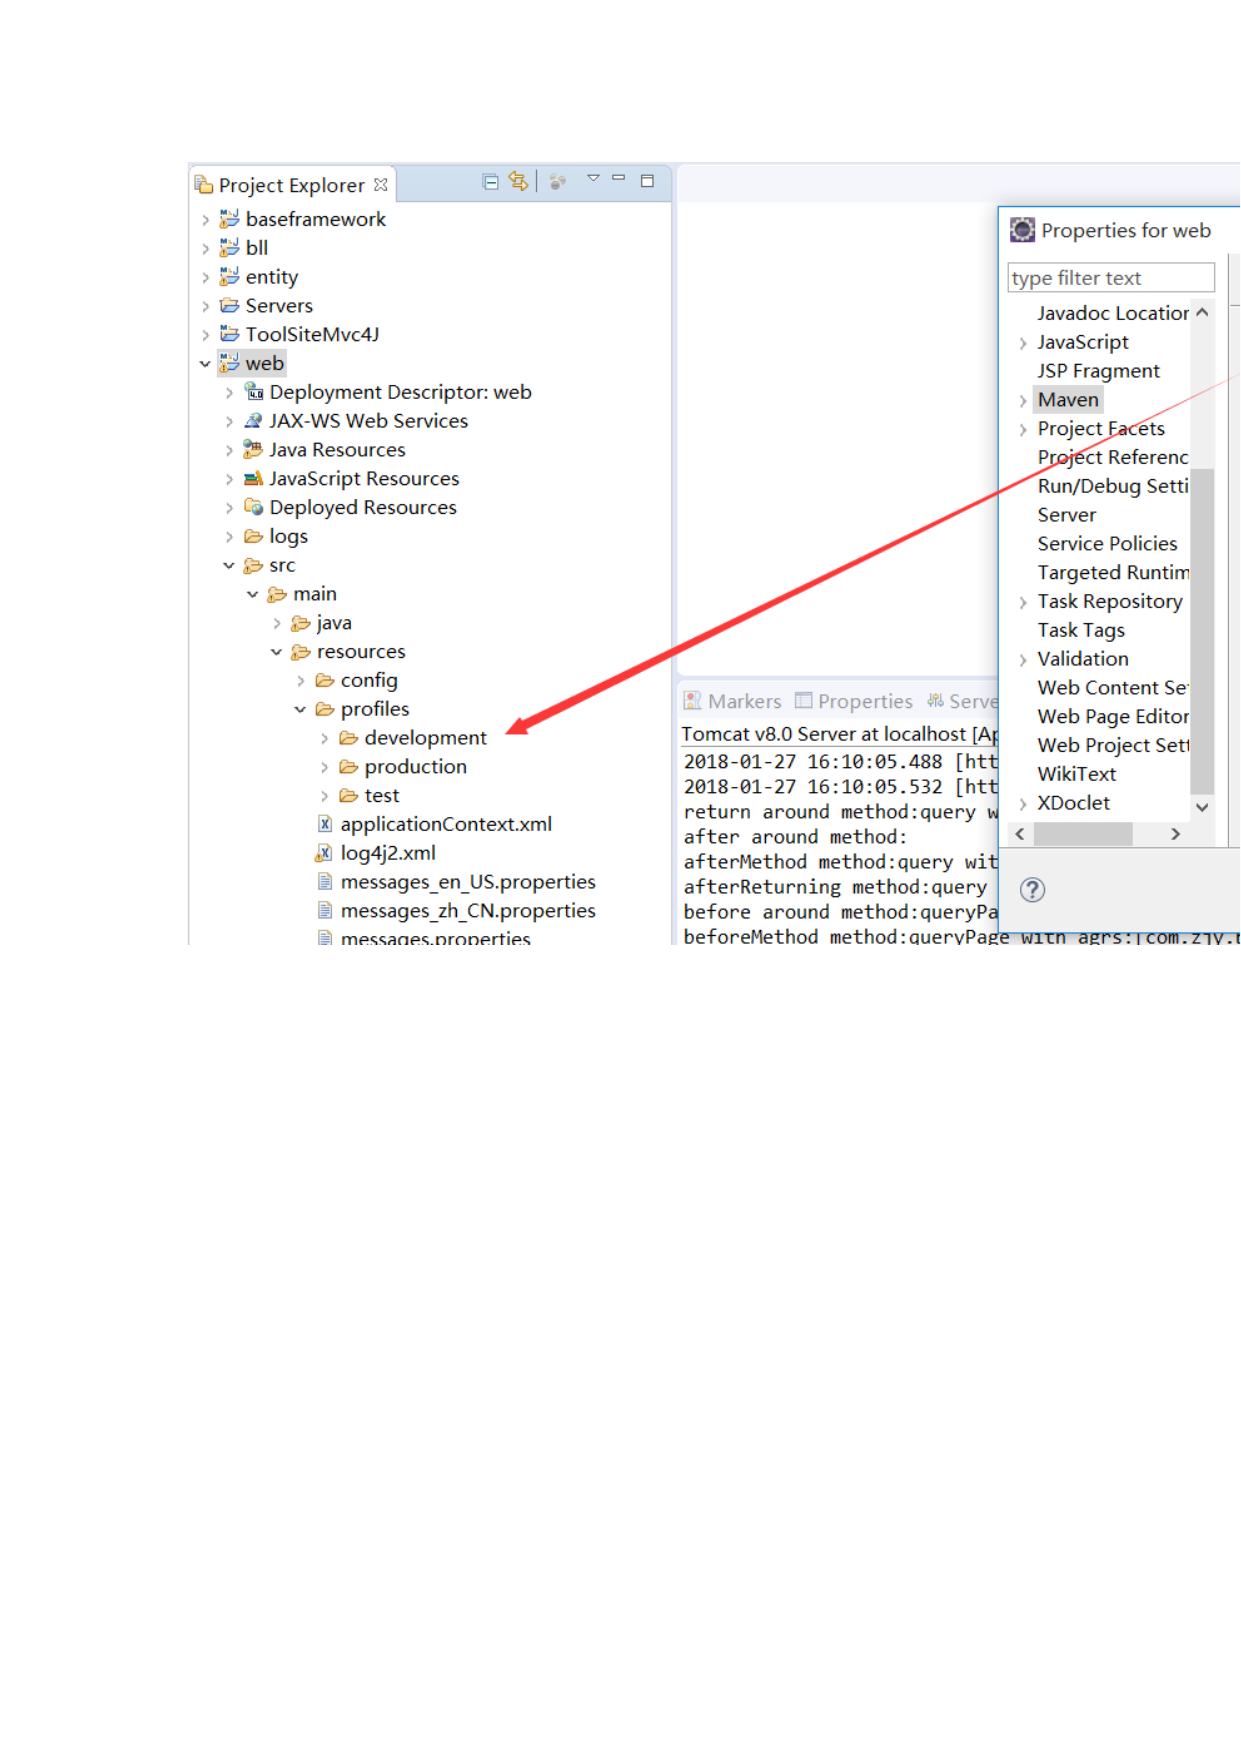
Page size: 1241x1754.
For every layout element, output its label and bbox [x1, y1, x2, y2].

picture [187, 162, 1241, 945]
